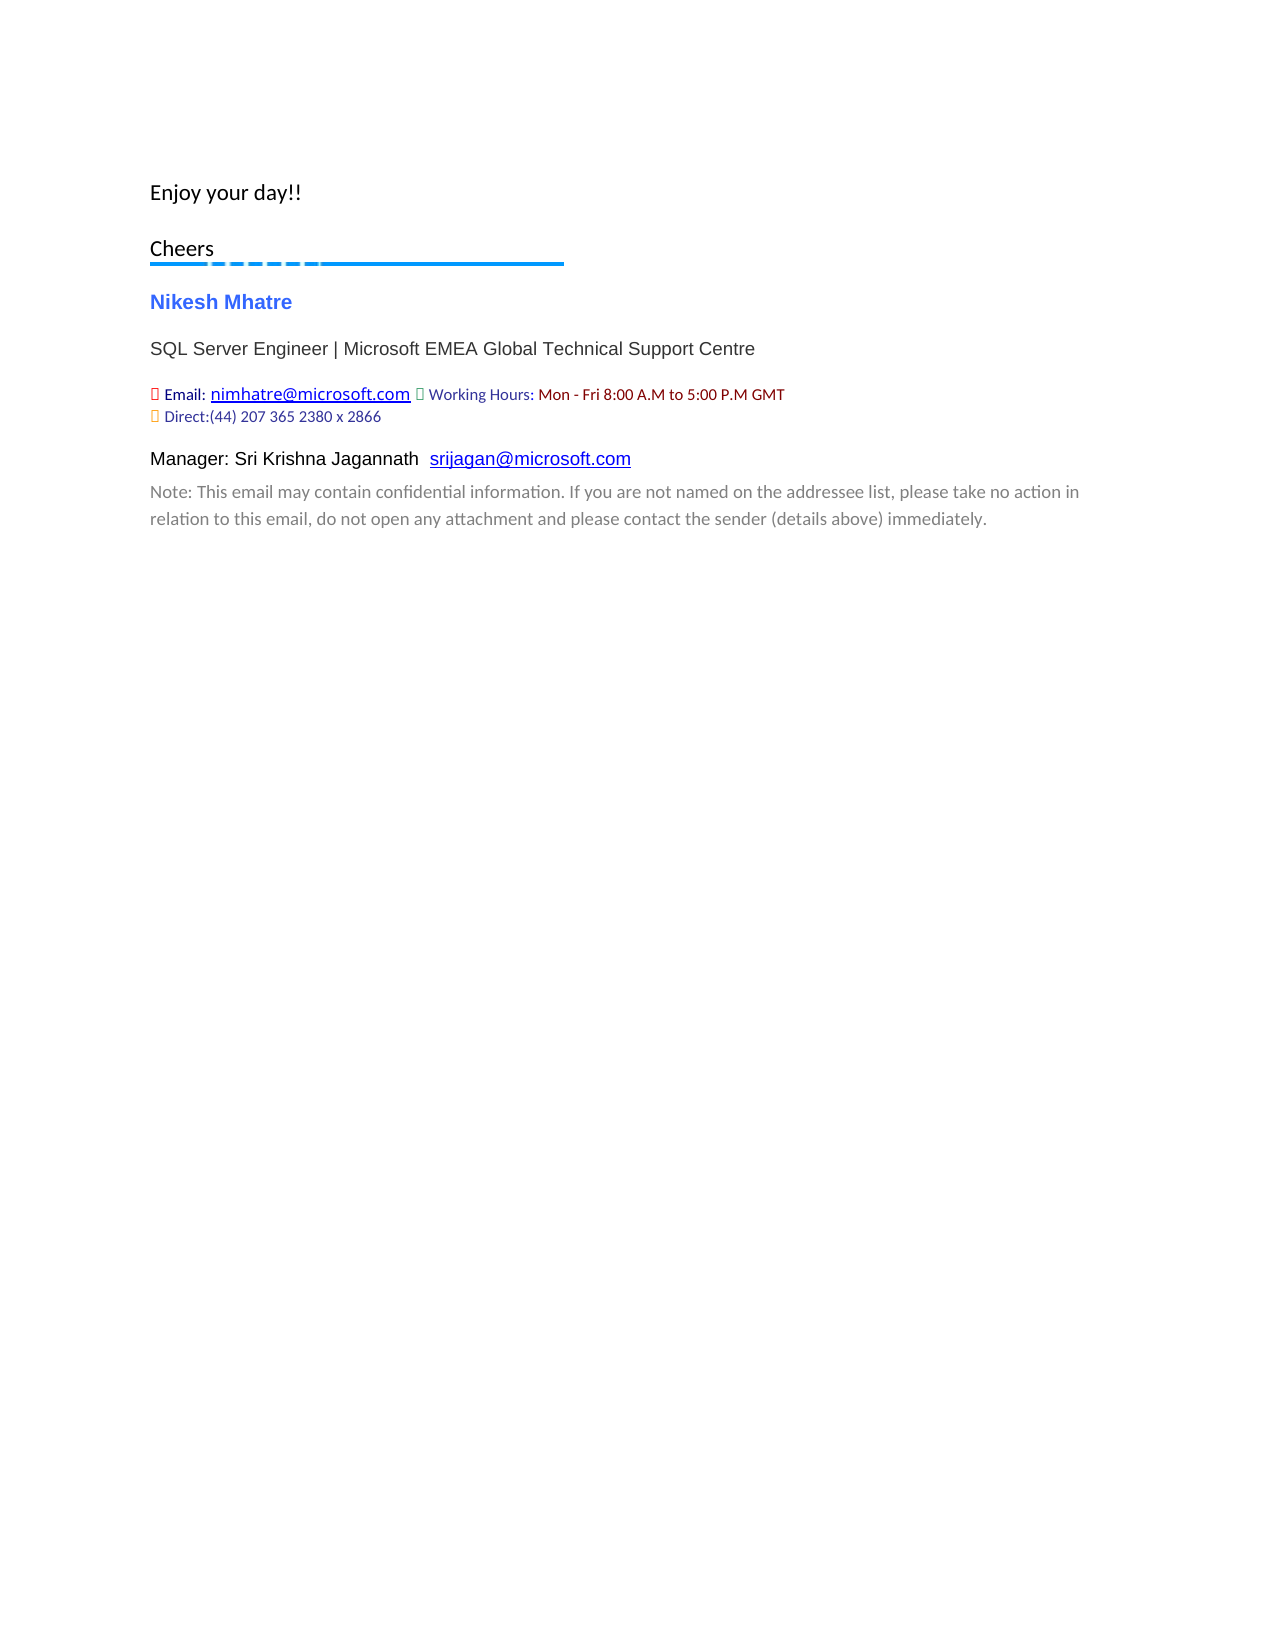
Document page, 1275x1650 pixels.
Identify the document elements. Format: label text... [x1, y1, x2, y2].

text SQL Server Engineer | Microsoft EMEA Global Technical Support Centre [150, 338, 1125, 359]
text  Email: nimhatre@microsoft.com  Working Hours: Mon - Fri 8:00 A.M to 5:00 P.M GMT [150, 359, 1125, 405]
text Nikesh Mhatre [150, 290, 1125, 314]
text Note: This email may contain confidential information. If you are not named on the addressee list, please take no action in relation to this email, do not open any attachment and please contact the sender (details above) immediately. [150, 480, 1125, 531]
text Enjoy your day!! [150, 178, 1125, 206]
picture [150, 262, 564, 266]
text Manager: Sri Krishna Jagannath srijagan@microsoft.com [150, 448, 1125, 469]
text  Direct:(44) 207 365 2380 x 2866 [150, 405, 1125, 428]
text Cheers [150, 234, 1125, 262]
